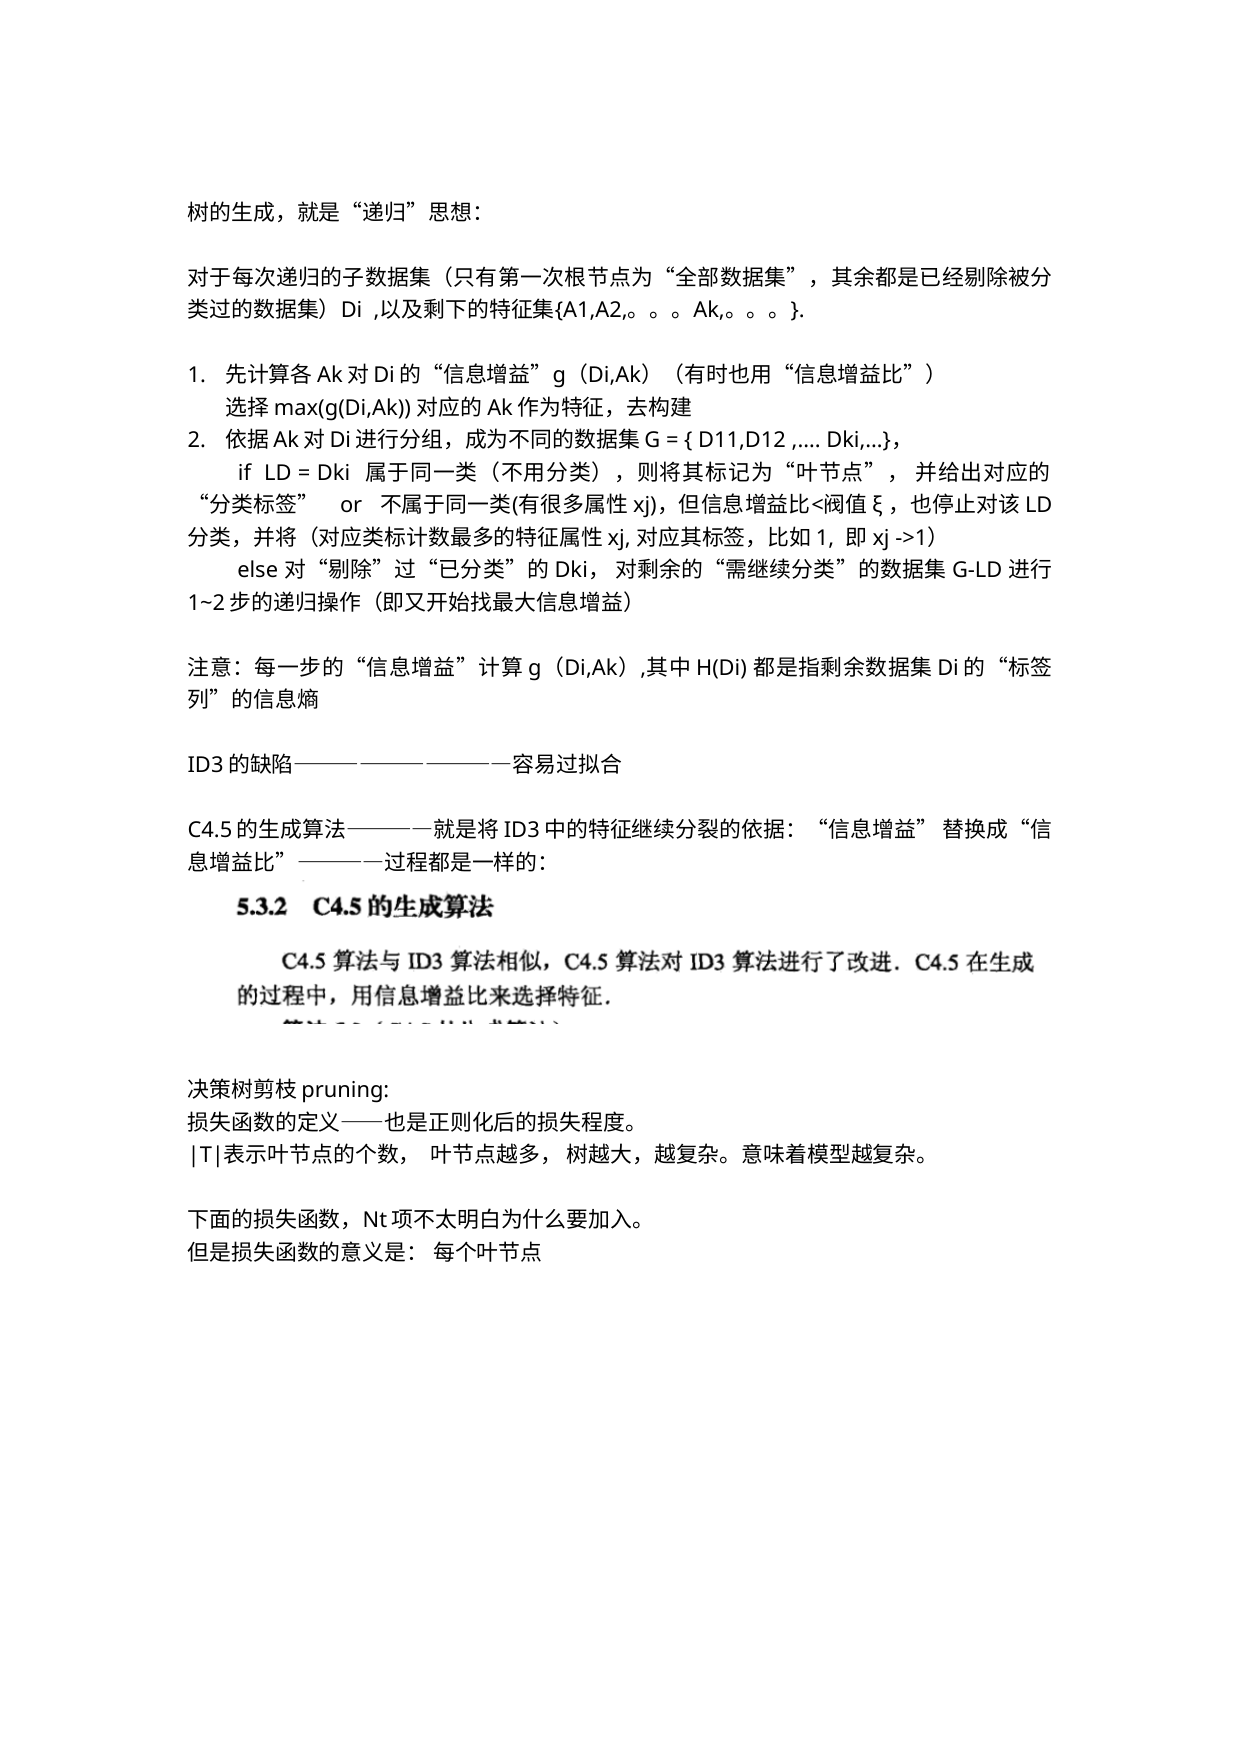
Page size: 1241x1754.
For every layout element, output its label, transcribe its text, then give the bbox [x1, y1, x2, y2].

list 依据Ak对Di进行分组，成为不同的数据集G = { D11,D12 ,…. Dki,…}， [187, 422, 1053, 454]
text if LD = Dki 属于同一类（不用分类），则将其标记为“叶节点”， 并给出对应的“分类标签” or 不属于同一类(有很多属性xj)，但信息增益比<阀值ξ ，也停止对该LD分类，并将（对应类标计数最多的特征属性xj, 对应其标签，比如1, 即 xj ->1） [187, 454, 1053, 552]
picture [187, 877, 1053, 1024]
text 注意：每一步的“信息增益”计算g（Di,Ak）,其中H(Di) 都是指剩余数据集Di的“标签列”的信息熵 [187, 649, 1053, 714]
text 下面的损失函数，Nt项不太明白为什么要加入。 [187, 1202, 1053, 1234]
text 但是损失函数的意义是： 每个叶节点 [187, 1234, 1053, 1267]
text else 对“剔除”过“已分类”的Dki， 对剩余的“需继续分类”的数据集G-LD 进行1~2步的递归操作（即又开始找最大信息增益） [187, 552, 1053, 617]
list 选择 max(g(Di,Ak)) 对应的 Ak作为特征，去构建 [225, 389, 1053, 422]
text |T|表示叶节点的个数， 叶节点越多， 树越大，越复杂。意味着模型越复杂。 [187, 1137, 1053, 1169]
text ID3的缺陷——————————容易过拟合 [187, 747, 1053, 779]
text 对于每次递归的子数据集（只有第一次根节点为“全部数据集”，其余都是已经剔除被分类过的数据集）Di ,以及剩下的特征集{A1,A2,。。。Ak,。。。}. [187, 259, 1053, 324]
text 决策树剪枝pruning: [187, 1072, 1053, 1104]
text 损失函数的定义——也是正则化后的损失程度。 [187, 1104, 1053, 1137]
text 树的生成，就是“递归”思想： [187, 194, 1053, 227]
list 先计算各Ak对Di的“信息增益”g（Di,Ak）（有时也用“信息增益比”） [187, 357, 1053, 389]
text C4.5的生成算法————就是将ID3中的特征继续分裂的依据：“信息增益” 替换成“信息增益比”————过程都是一样的： [187, 812, 1053, 877]
